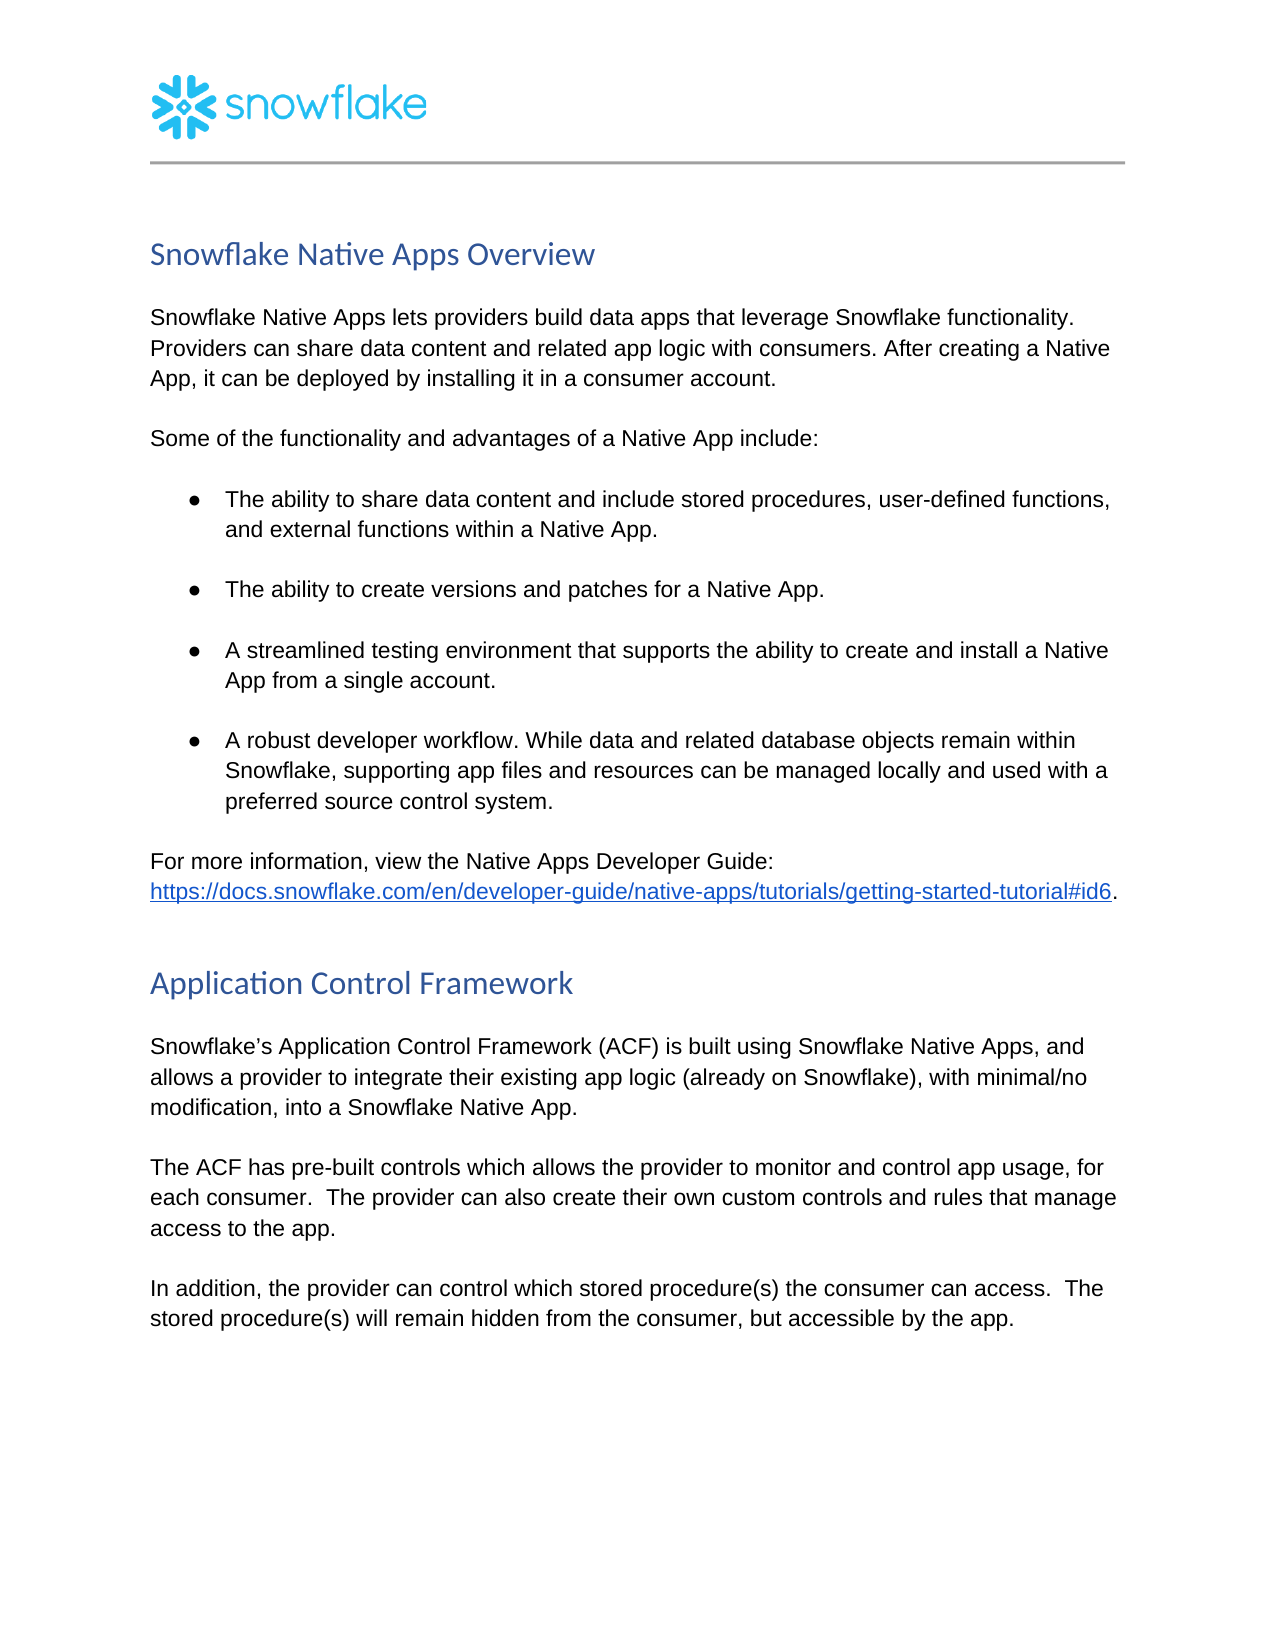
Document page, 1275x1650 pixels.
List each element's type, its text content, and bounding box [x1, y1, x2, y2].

text Snowflake’s Application Control Framework (ACF) is built using Snowflake Native Apps, and allows a provider to integrate their existing app logic (already on Snowflake), with minimal/no modification, into a Snowflake Native App. [150, 1033, 1125, 1120]
text The ACF has pre-built controls which allows the provider to monitor and control app usage, for each consumer. The provider can also create their own custom controls and rules that manage access to the app. [150, 1154, 1125, 1241]
subtitle Snowflake Native Apps Overview [150, 233, 1125, 274]
list A robust developer workflow. While data and related database objects remain within Snowflake, supporting app files and resources can be managed locally and used with a preferred source control system. [187, 727, 1125, 814]
subtitle Application Control Framework [150, 962, 1125, 1003]
text Some of the functionality and advantages of a Native App include: [150, 425, 1125, 452]
text In addition, the provider can control which stored procedure(s) the consumer can access. The stored procedure(s) will remain hidden from the consumer, but accessible by the app. [150, 1275, 1125, 1331]
text For more information, view the Native Apps Developer Guide: https://docs.snowflake.com/en/developer-guide/native-apps/tutorials/getting-started-tutorial#id6. [150, 848, 1125, 905]
list The ability to create versions and patches for a Native App. [187, 576, 1125, 603]
list The ability to share data content and include stored procedures, user-defined functions, and external functions within a Native App. [187, 486, 1125, 542]
picture [150, 75, 427, 141]
list A streamlined testing environment that supports the ability to create and install a Native App from a single account. [187, 637, 1125, 693]
text Snowflake Native Apps lets providers build data apps that leverage Snowflake functionality. Providers can share data content and related app logic with consumers. After creating a Native App, it can be deployed by installing it in a consumer account. [150, 304, 1125, 391]
